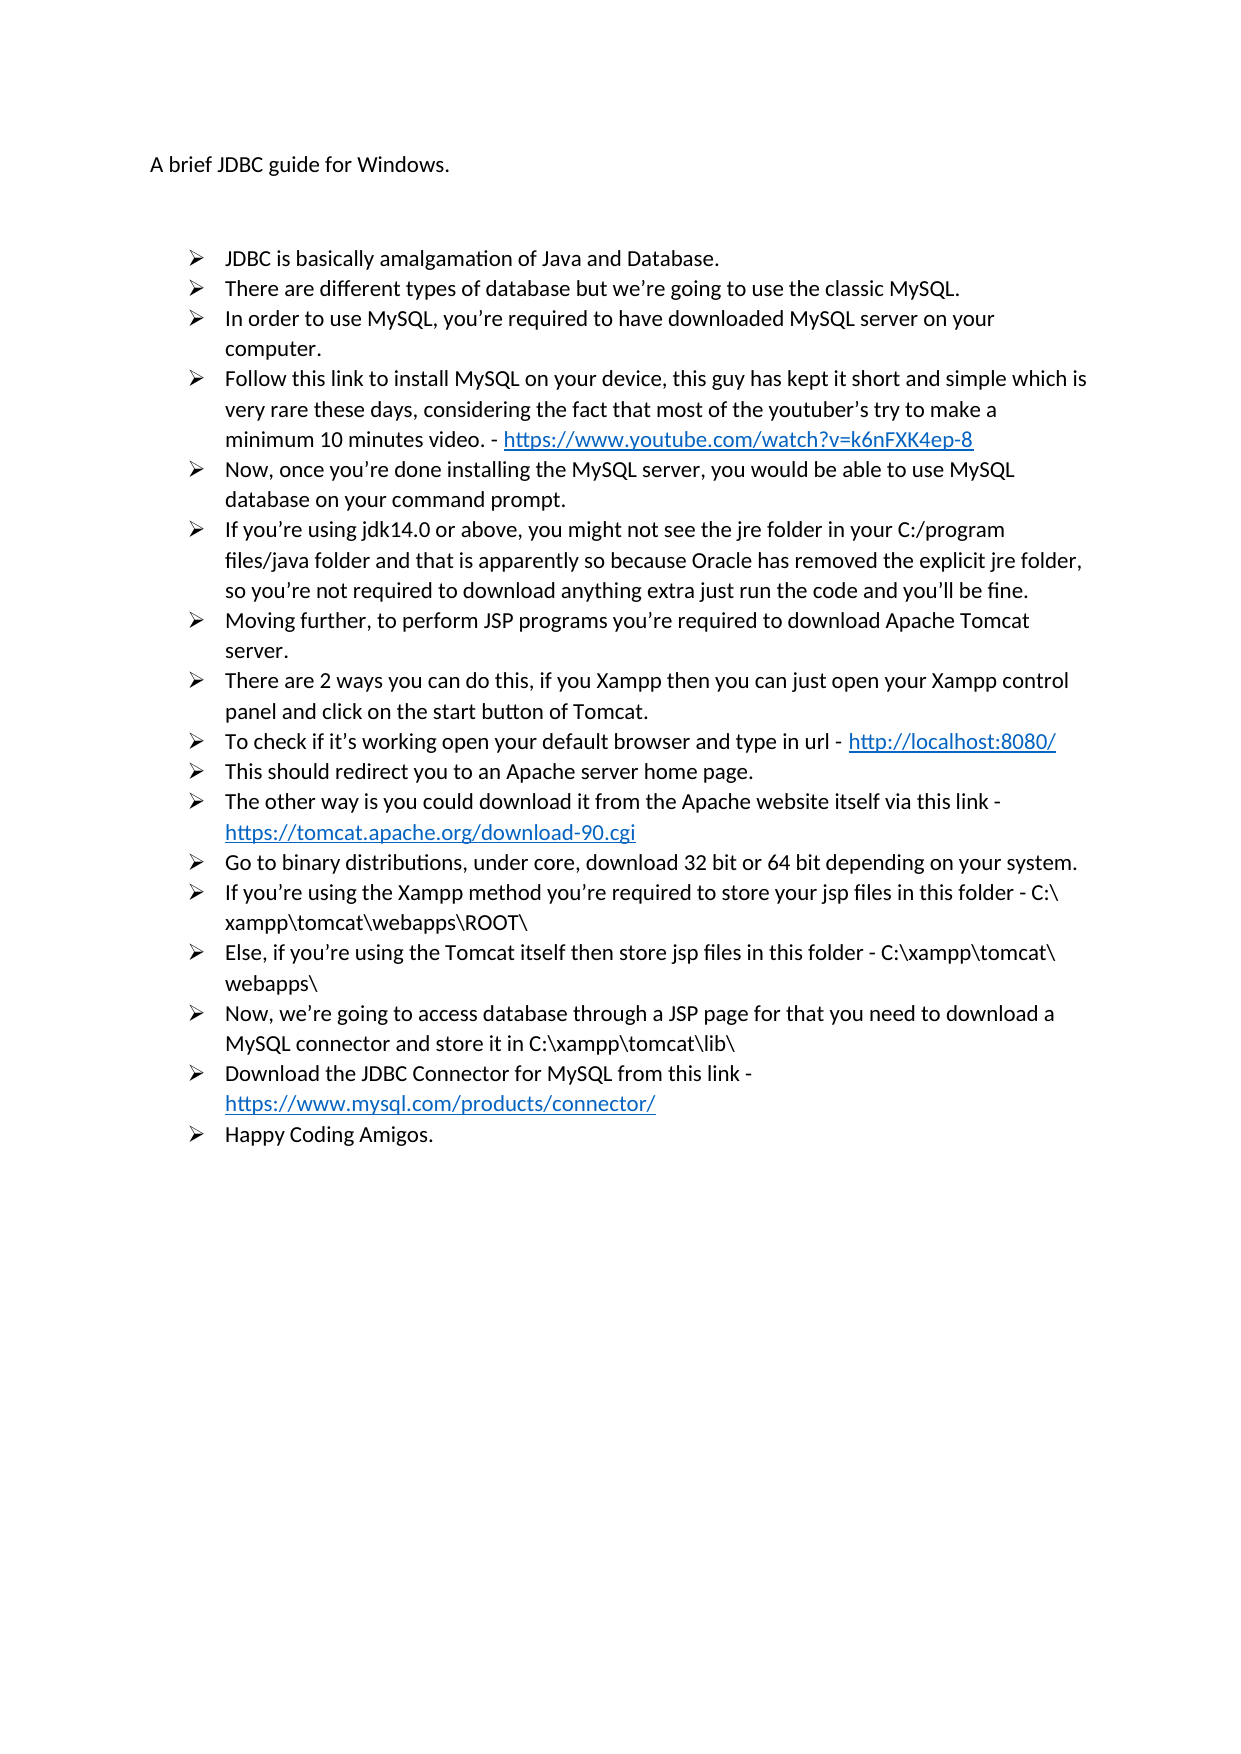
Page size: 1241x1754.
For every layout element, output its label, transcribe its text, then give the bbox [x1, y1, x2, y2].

text A brief JDBC guide for Windows. [150, 150, 1090, 178]
list If you’re using jdk14.0 or above, you might not see the jre folder in your C:/program files/java folder and that is apparently so because Oracle has removed the explicit jre folder, so you’re not required to download anything extra just run the code and you’ll be fine. [187, 516, 1090, 604]
list There are different types of database but we’re going to use the classic MySQL. [187, 274, 1090, 302]
list The other way is you could download it from the Apache website itself via this link - https://tomcat.apache.org/download-90.cgi [187, 787, 1090, 846]
list Happy Coding Amigos. [187, 1120, 1090, 1148]
list Else, if you’re using the Tomcat itself then store jsp files in this folder - C:\xampp\tomcat\webapps\ [187, 938, 1090, 997]
list Follow this link to install MySQL on your device, this guy has kept it short and simple which is very rare these days, considering the fact that most of the youtuber’s try to make a minimum 10 minutes video. - https://www.youtube.com/watch?v=k6nFXK4ep-8 [187, 364, 1090, 453]
list If you’re using the Xampp method you’re required to store your jsp files in this folder - C:\xampp\tomcat\webapps\ROOT\ [187, 878, 1090, 936]
list Moving further, to perform JSP programs you’re required to download Apache Tomcat server. [187, 606, 1090, 664]
list Now, we’re going to access database through a JSP page for that you need to download a MySQL connector and store it in C:\xampp\tomcat\lib\ [187, 999, 1090, 1057]
list Download the JDBC Connector for MySQL from this link - https://www.mysql.com/products/connector/ [187, 1059, 1090, 1118]
list This should redirect you to an Apache server home page. [187, 757, 1090, 785]
list To check if it’s working open your default browser and type in url - http://localhost:8080/ [187, 727, 1090, 755]
list In order to use MySQL, you’re required to have downloaded MySQL server on your computer. [187, 304, 1090, 362]
list Now, once you’re done installing the MySQL server, you would be able to use MySQL database on your command prompt. [187, 455, 1090, 513]
list Go to binary distributions, under core, download 32 bit or 64 bit depending on your system. [187, 848, 1090, 876]
list JDBC is basically amalgamation of Java and Database. [187, 244, 1090, 272]
list There are 2 ways you can do this, if you Xampp then you can just open your Xampp control panel and click on the start button of Tomcat. [187, 667, 1090, 725]
